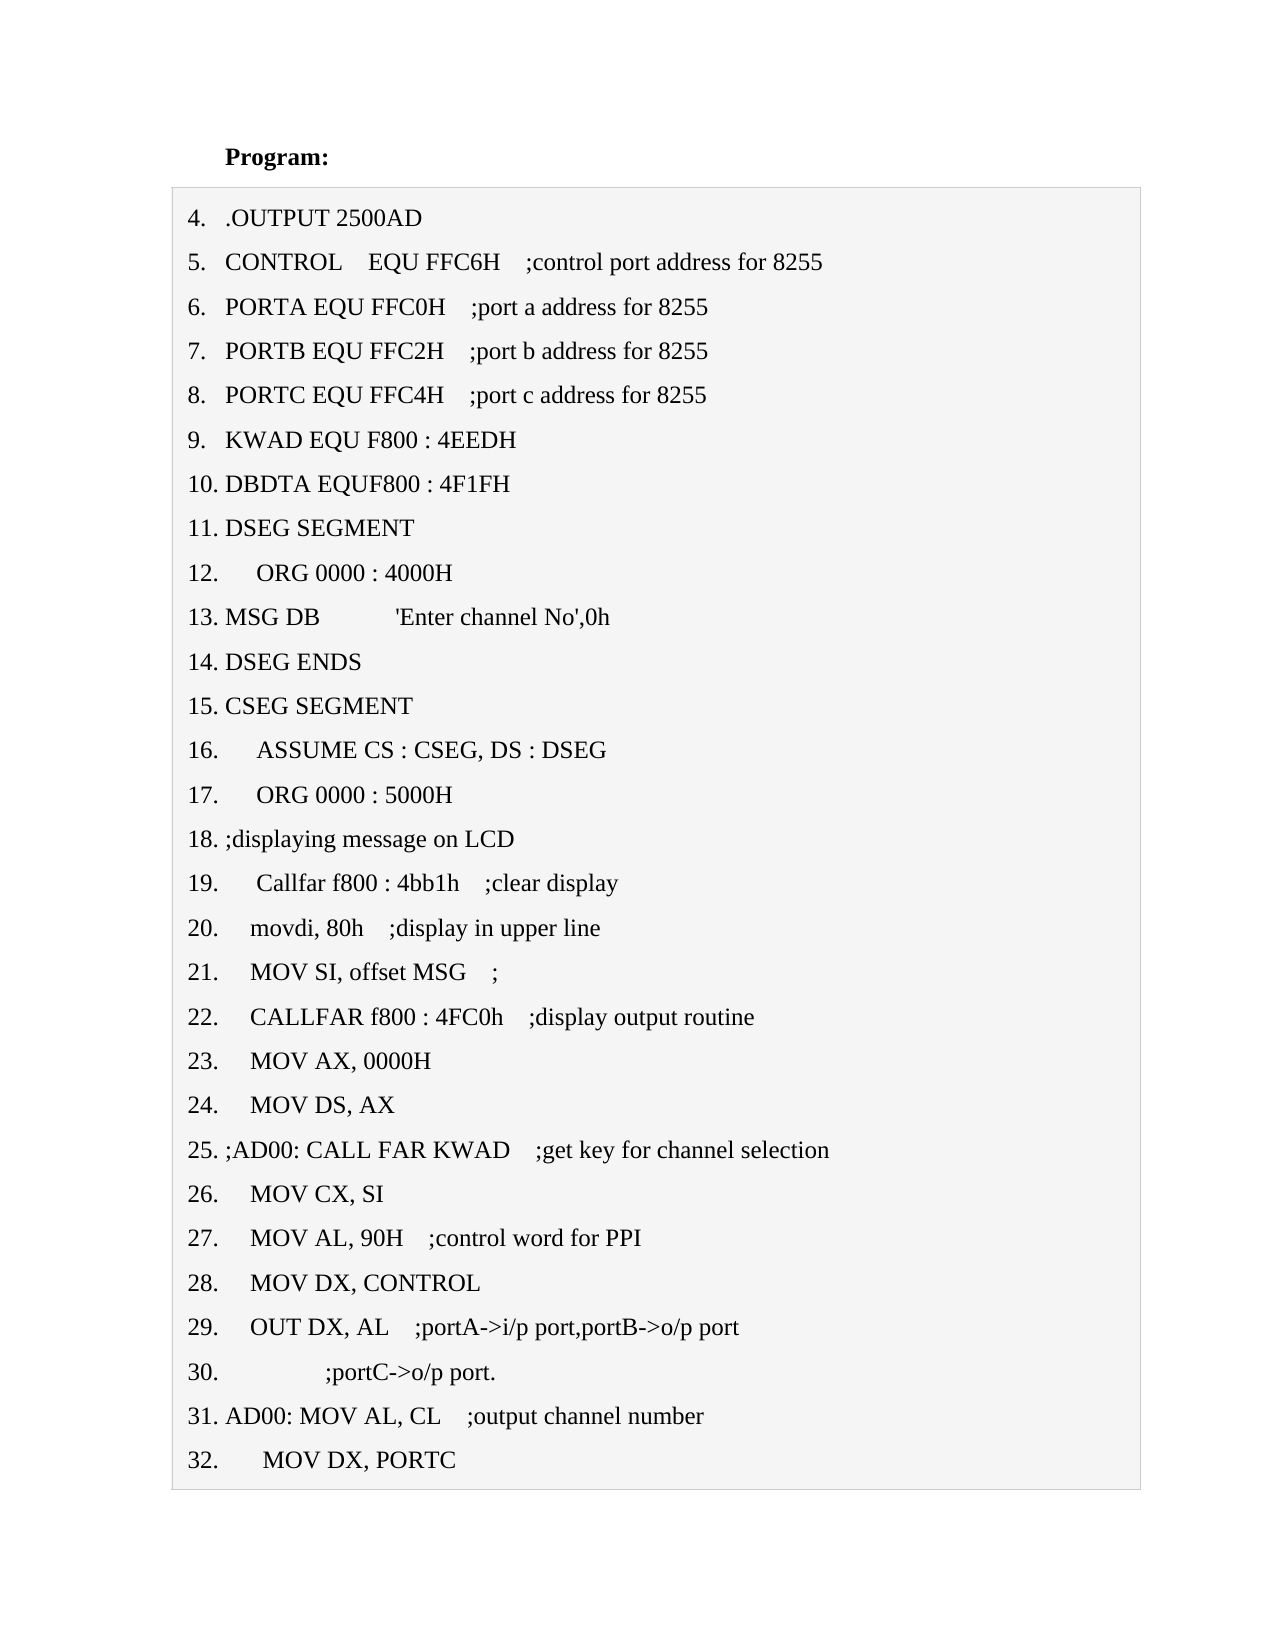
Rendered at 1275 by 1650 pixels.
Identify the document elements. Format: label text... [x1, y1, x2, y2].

list .OUTPUT 2500AD [173, 188, 1140, 231]
list MOV AL, 90H ;control word for PPI [173, 1207, 1140, 1252]
list MSG DB 'Enter channel No',0h [173, 586, 1140, 630]
list DSEG ENDS [173, 630, 1140, 675]
list CONTROL EQU FFC6H ;control port address for 8255 [173, 231, 1140, 275]
list DSEG SEGMENT [173, 497, 1140, 542]
list ;displaying message on LCD [173, 808, 1140, 852]
list KWAD EQU F800 : 4EEDH [173, 408, 1140, 453]
list ASSUME CS : CSEG, DS : DSEG [173, 719, 1140, 763]
list DBDTA EQUF800 : 4F1FH [173, 453, 1140, 497]
list MOV CX, SI [173, 1163, 1140, 1207]
list ;AD00: CALL FAR KWAD ;get key for channel selection [173, 1118, 1140, 1163]
list PORTA EQU FFC0H ;port a address for 8255 [173, 275, 1140, 320]
list Callfar f800 : 4bb1h ;clear display [173, 852, 1140, 897]
list PORTC EQU FFC4H ;port c address for 8255 [173, 364, 1140, 408]
list CALLFAR f800 : 4FC0h ;display output routine [173, 985, 1140, 1030]
list PORTB EQU FFC2H ;port b address for 8255 [173, 320, 1140, 364]
text Program: [225, 138, 1125, 171]
list MOV DX, PORTC [173, 1429, 1140, 1489]
list ORG 0000 : 5000H [173, 763, 1140, 808]
list MOV DS, AX [173, 1074, 1140, 1118]
list MOV SI, offset MSG ; [173, 941, 1140, 985]
list ;portC->o/p port. [173, 1340, 1140, 1385]
list OUT DX, AL ;portA->i/p port,portB->o/p port [173, 1296, 1140, 1340]
list CSEG SEGMENT [173, 675, 1140, 719]
list movdi, 80h ;display in upper line [173, 897, 1140, 941]
list MOV AX, 0000H [173, 1030, 1140, 1074]
list ORG 0000 : 4000H [173, 542, 1140, 586]
list AD00: MOV AL, CL ;output channel number [173, 1385, 1140, 1429]
list MOV DX, CONTROL [173, 1252, 1140, 1296]
